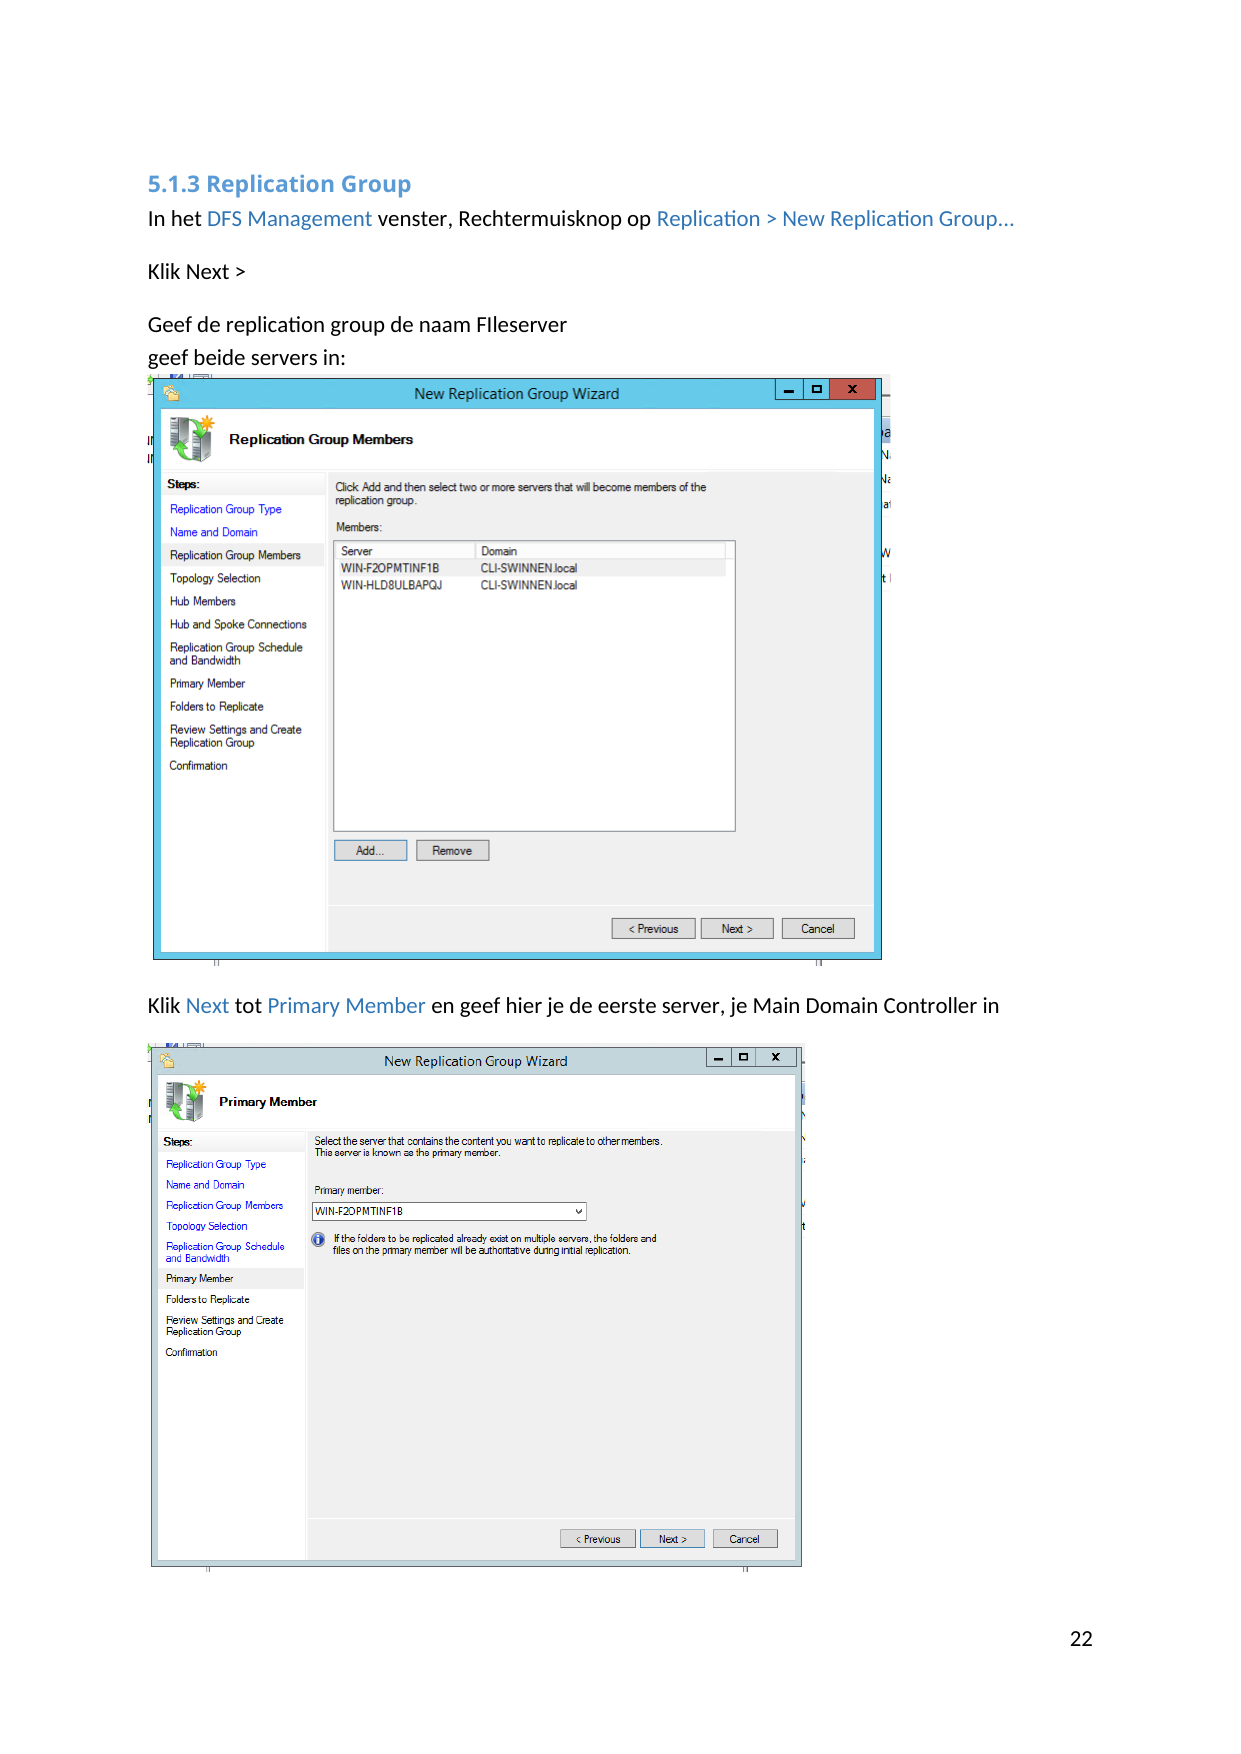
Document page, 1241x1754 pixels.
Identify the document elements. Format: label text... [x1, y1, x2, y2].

text In het DFS Management venster, Rechtermuisknop op Replication > New Replication Group... [148, 204, 1093, 232]
picture [147, 374, 891, 966]
text Klik Next > [148, 257, 1093, 285]
text Klik Next tot Primary Member en geef hier je de eerste server, je Main Domain Controller in [148, 991, 1093, 1019]
picture [147, 1043, 806, 1572]
subtitle 5.1.3 Replication Group [148, 168, 1093, 200]
